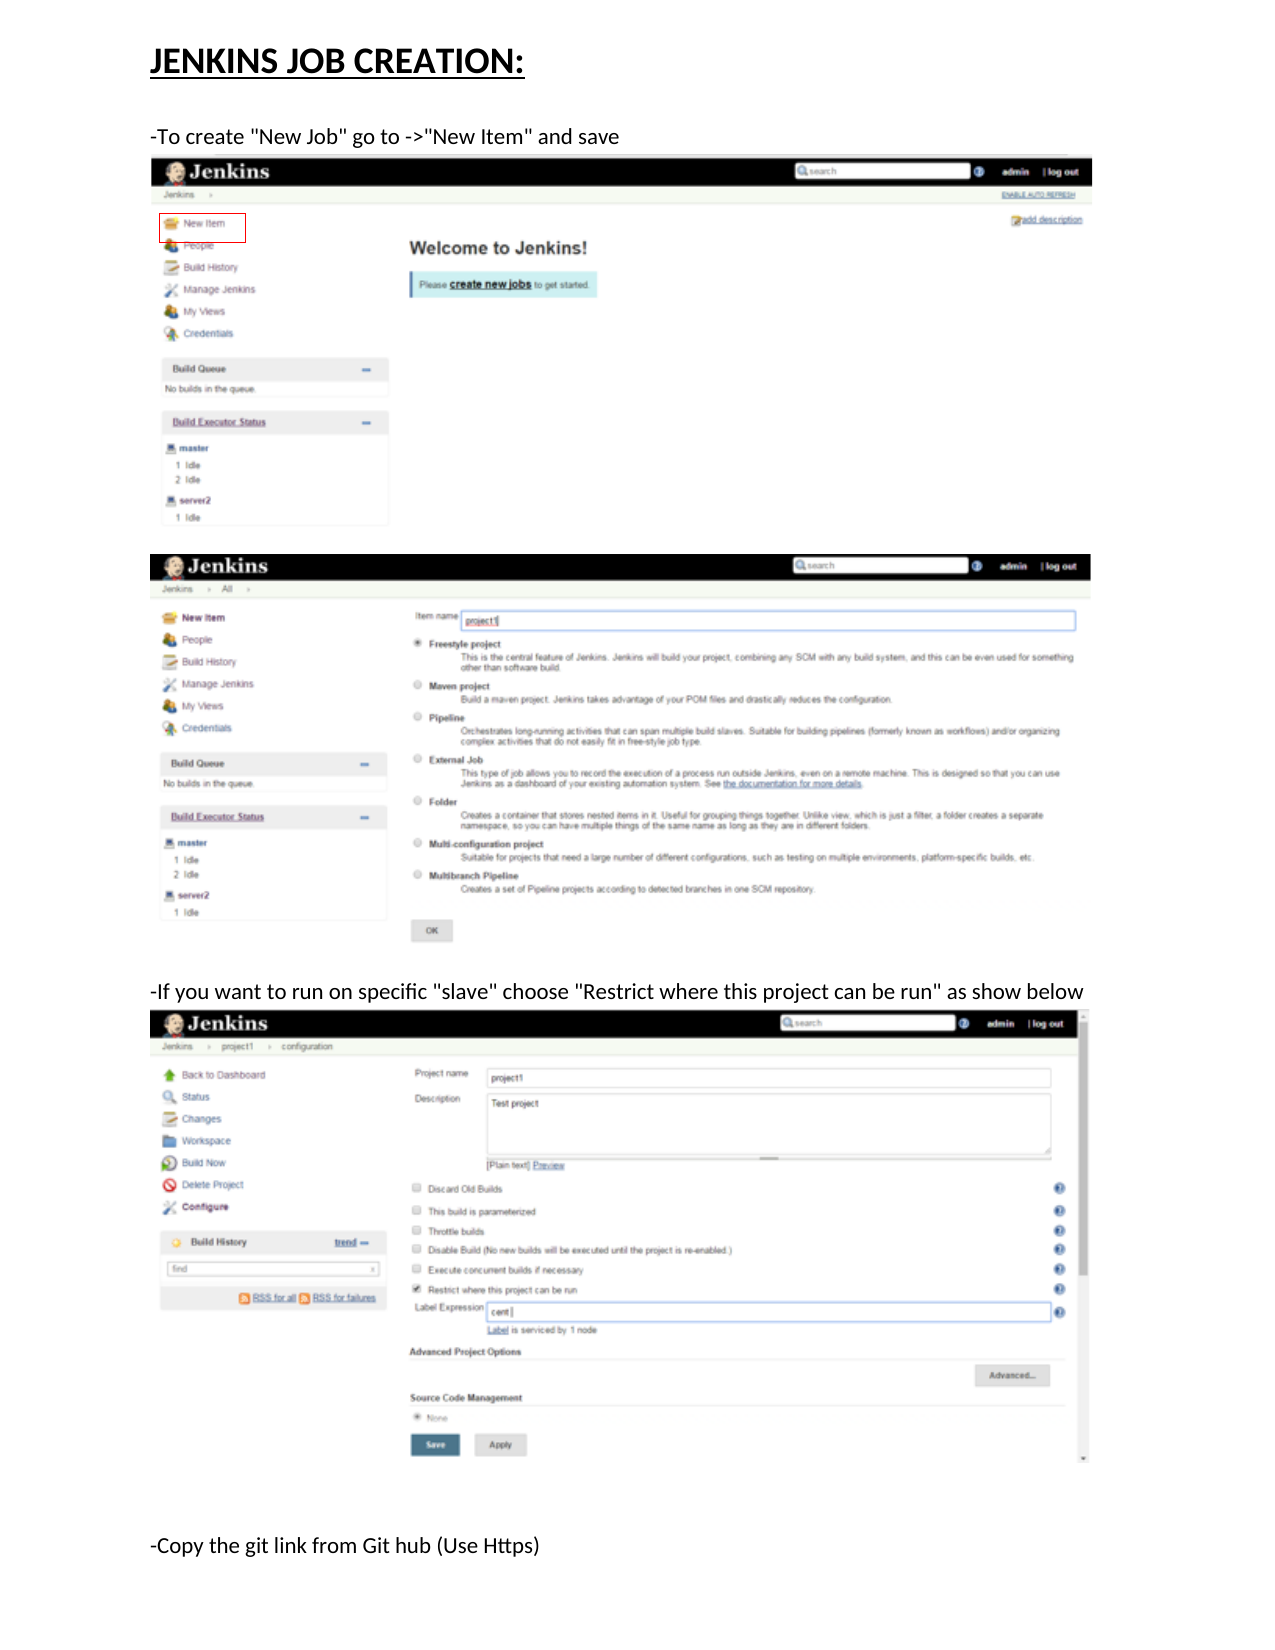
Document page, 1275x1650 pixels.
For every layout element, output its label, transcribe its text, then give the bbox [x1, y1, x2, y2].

picture [150, 154, 1093, 550]
text -Copy the git link from Git hub (Use Https) [150, 1531, 1125, 1559]
text -If you want to run on specific "slave" choose "Restrict where this project can be run" as show below [150, 977, 1125, 1005]
picture [150, 1009, 1091, 1463]
text -To create "New Job" go to ->"New Item" and save [150, 122, 1125, 150]
text JENKINS JOB CREATION: [150, 37, 1125, 83]
picture [150, 554, 1094, 973]
